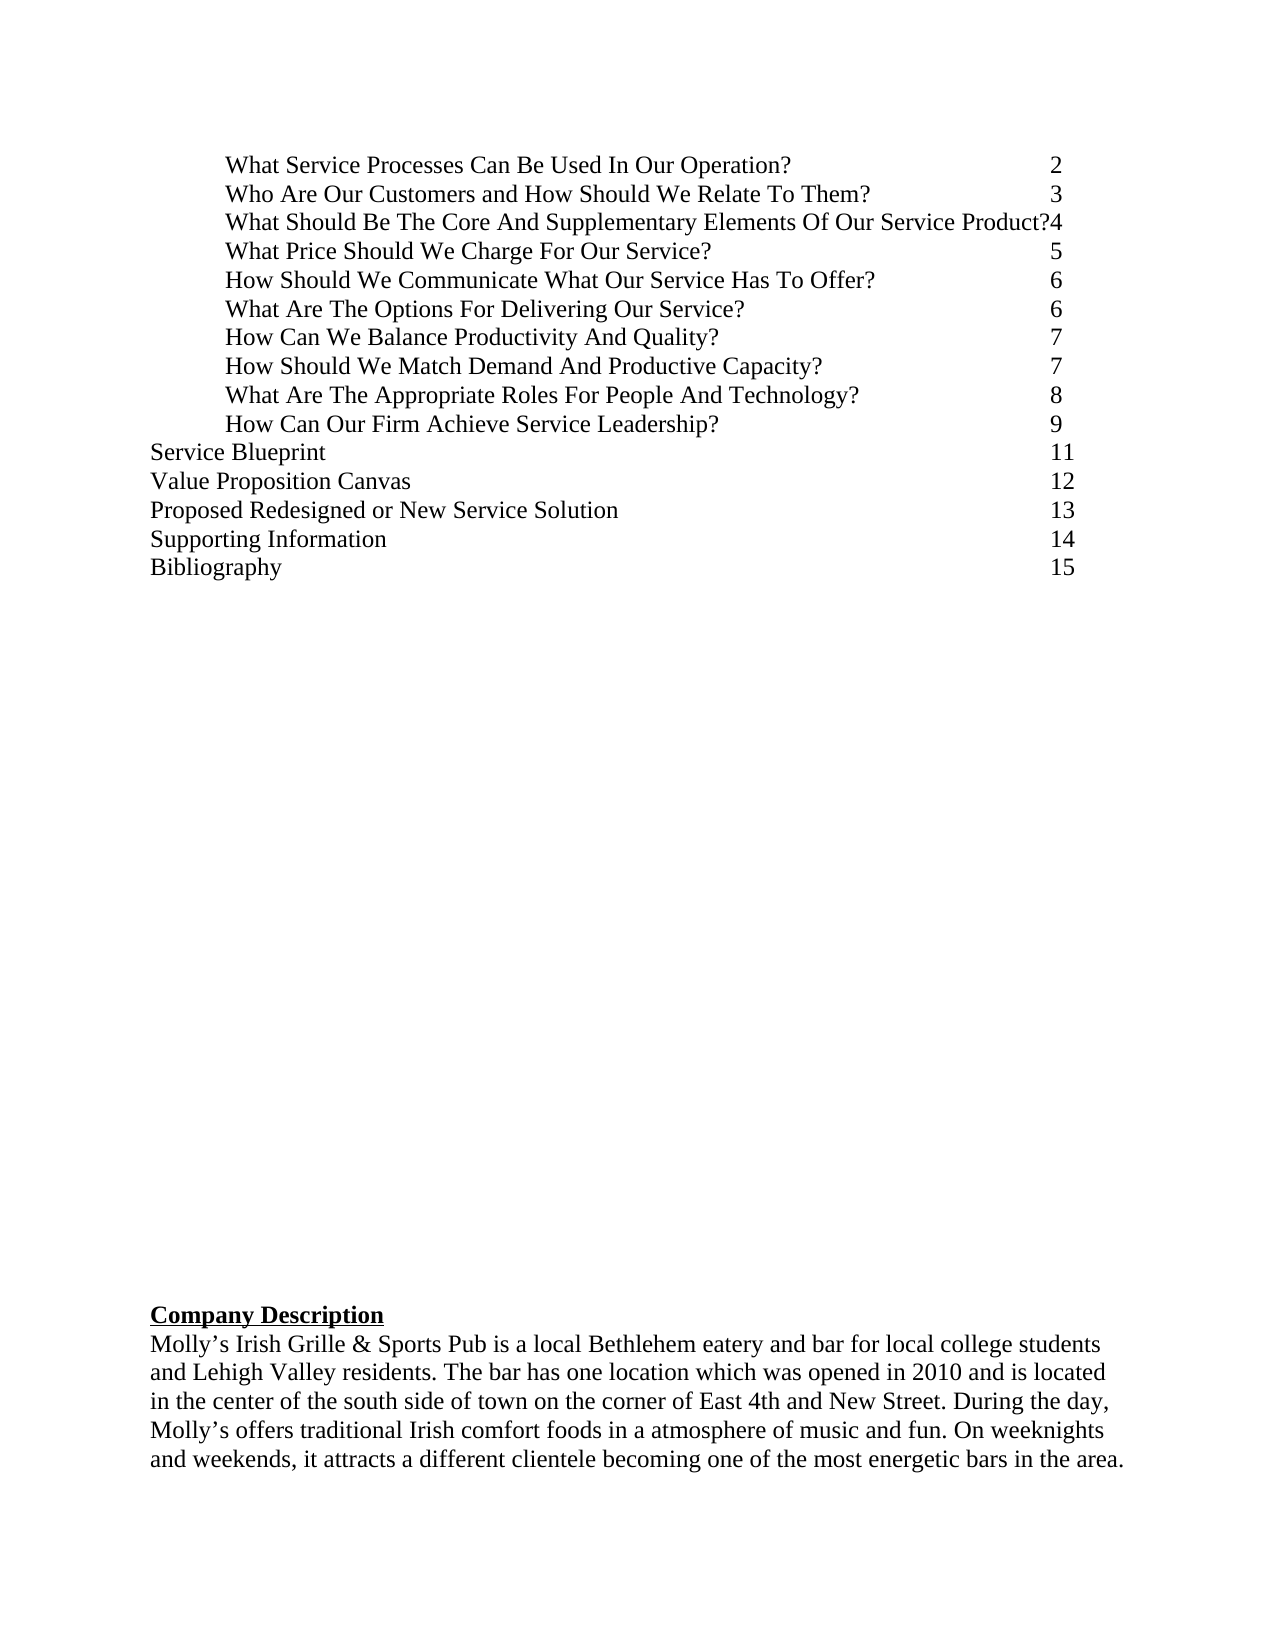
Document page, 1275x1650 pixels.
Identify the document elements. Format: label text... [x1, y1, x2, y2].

text What Price Should We Charge For Our Service? 5 [225, 236, 1125, 265]
text How Should We Communicate What Our Service Has To Offer? 6 [225, 265, 1125, 294]
text Supporting Information 14 [150, 524, 1125, 552]
text How Can Our Firm Achieve Service Leadership? 9 [225, 409, 1125, 437]
text What Are The Options For Delivering Our Service? 6 [225, 294, 1125, 322]
text What Should Be The Core And Supplementary Elements Of Our Service Product?4 [225, 207, 1125, 236]
text What Service Processes Can Be Used In Our Operation? 2 [225, 150, 1125, 179]
text Value Proposition Canvas 12 [150, 466, 1125, 495]
text Service Blueprint 11 [150, 437, 1125, 466]
text Proposed Redesigned or New Service Solution 13 [150, 495, 1125, 524]
text How Can We Balance Productivity And Quality? 7 [225, 322, 1125, 351]
text Bibliography 15 [150, 552, 1125, 581]
text How Should We Match Demand And Productive Capacity? 7 [225, 351, 1125, 380]
text Who Are Our Customers and How Should We Relate To Them? 3 [225, 179, 1125, 207]
text What Are The Appropriate Roles For People And Technology? 8 [225, 380, 1125, 409]
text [150, 1329, 1125, 1472]
text Company Description [150, 1300, 1125, 1329]
